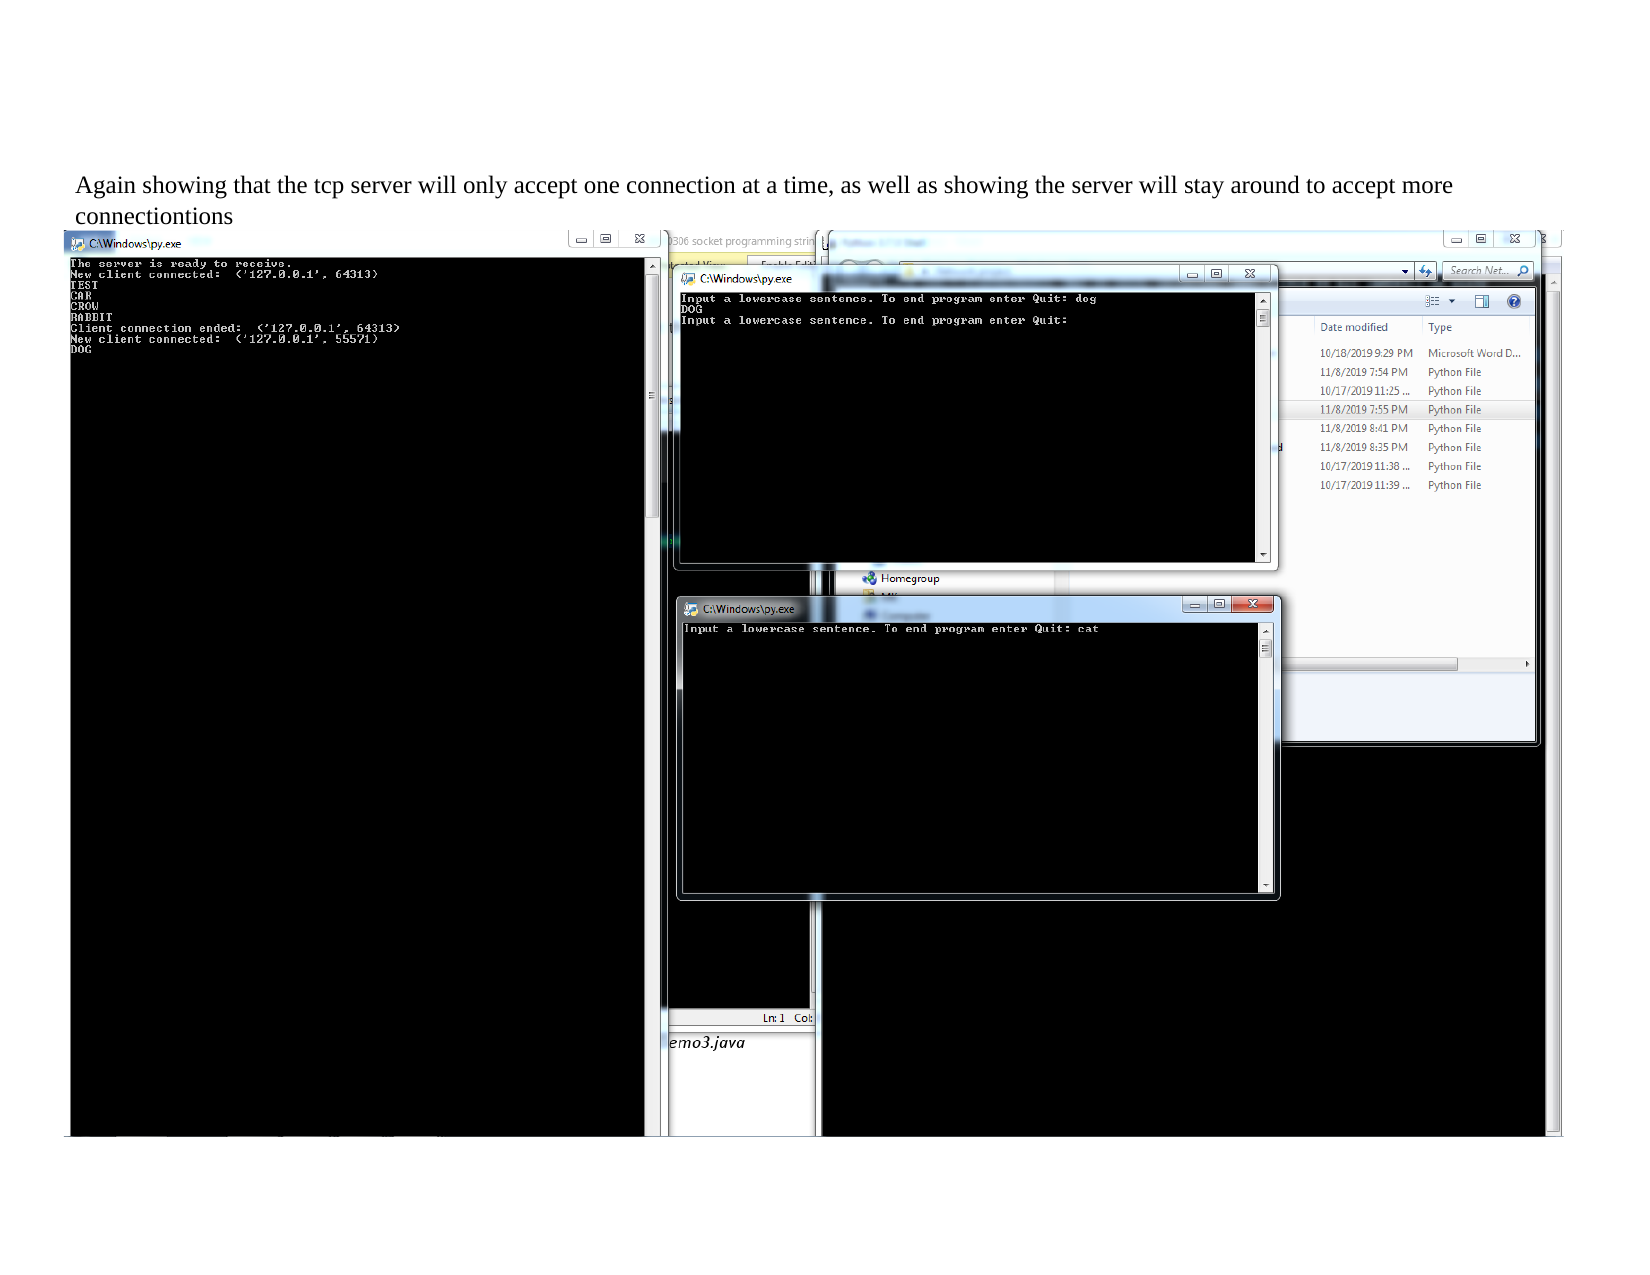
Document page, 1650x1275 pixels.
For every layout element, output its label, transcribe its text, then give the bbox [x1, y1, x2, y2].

text Again showing that the tcp server will only accept one connection at a time, as well as showing the server will stay around to accept more connectiontions [75, 170, 1575, 230]
picture [63, 230, 1564, 1137]
